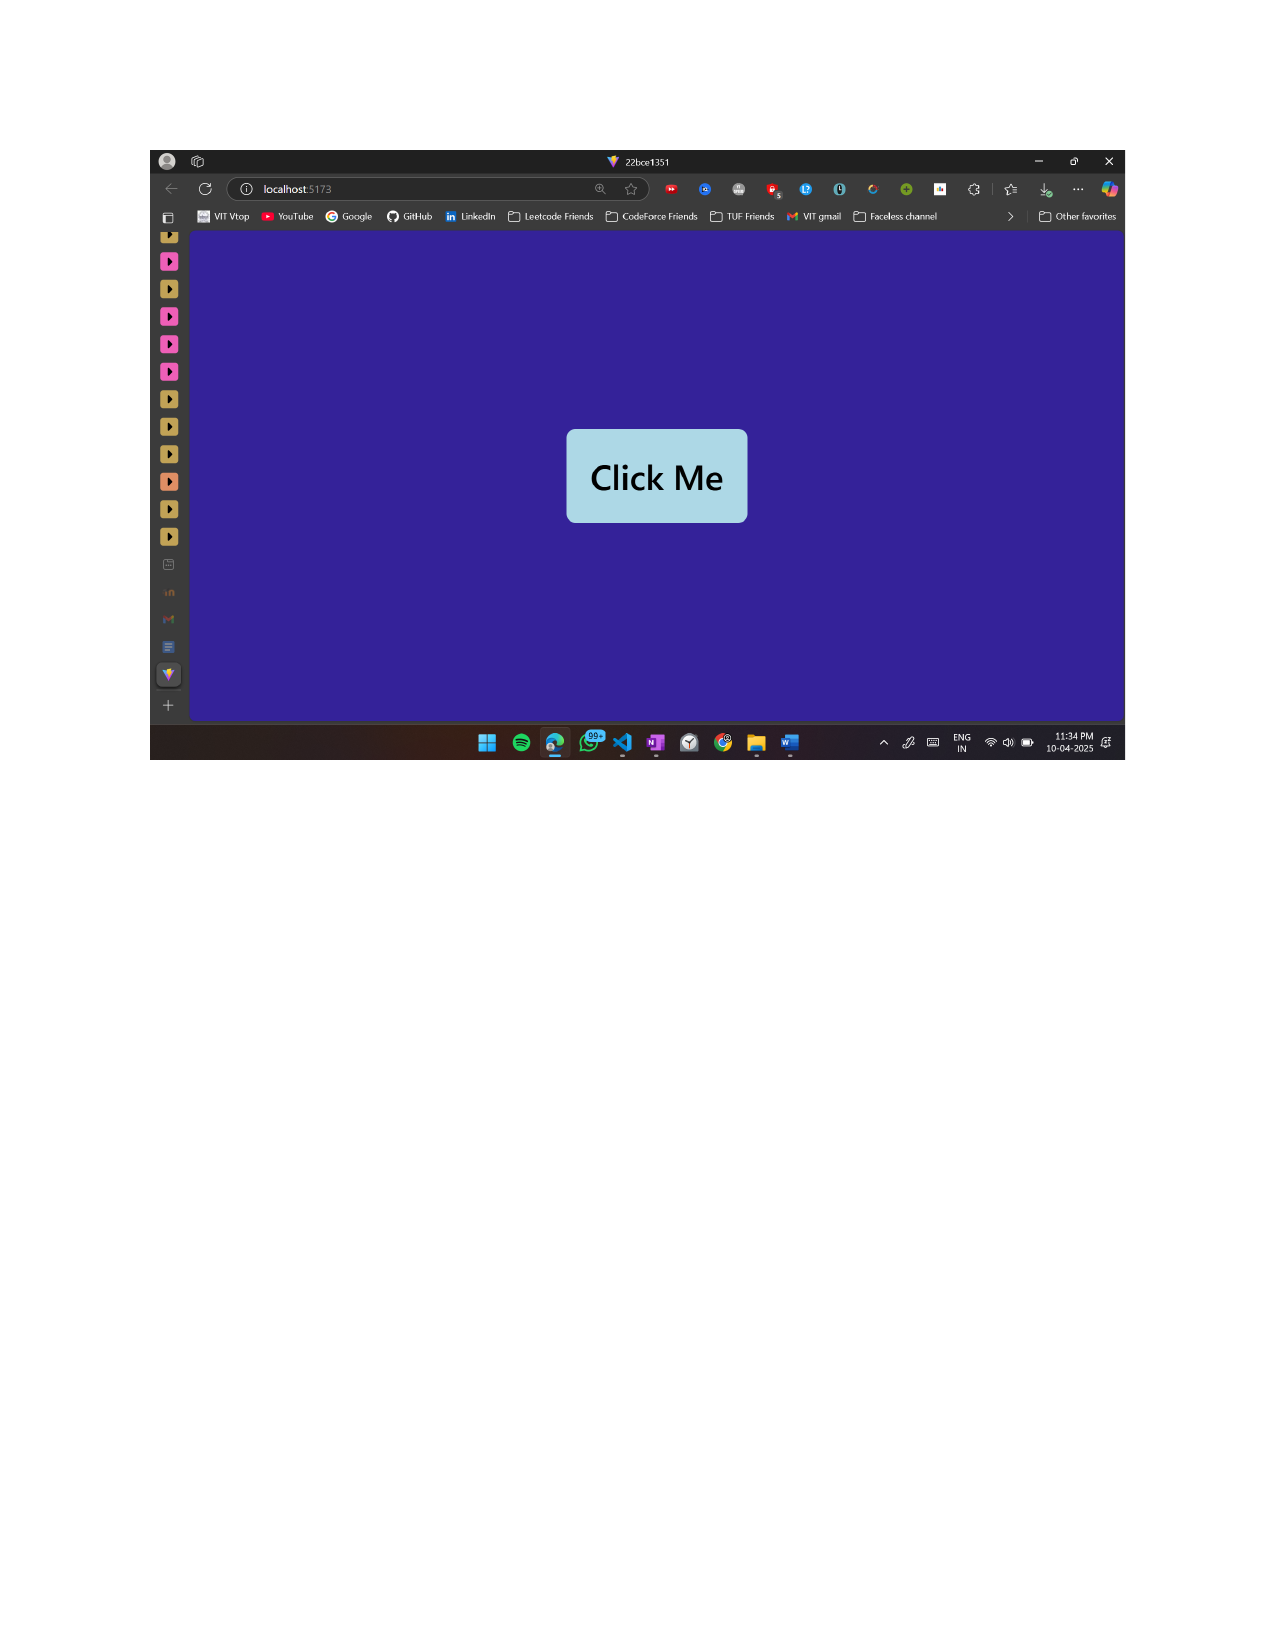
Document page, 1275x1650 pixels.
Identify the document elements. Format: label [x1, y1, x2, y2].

picture [150, 150, 1125, 760]
